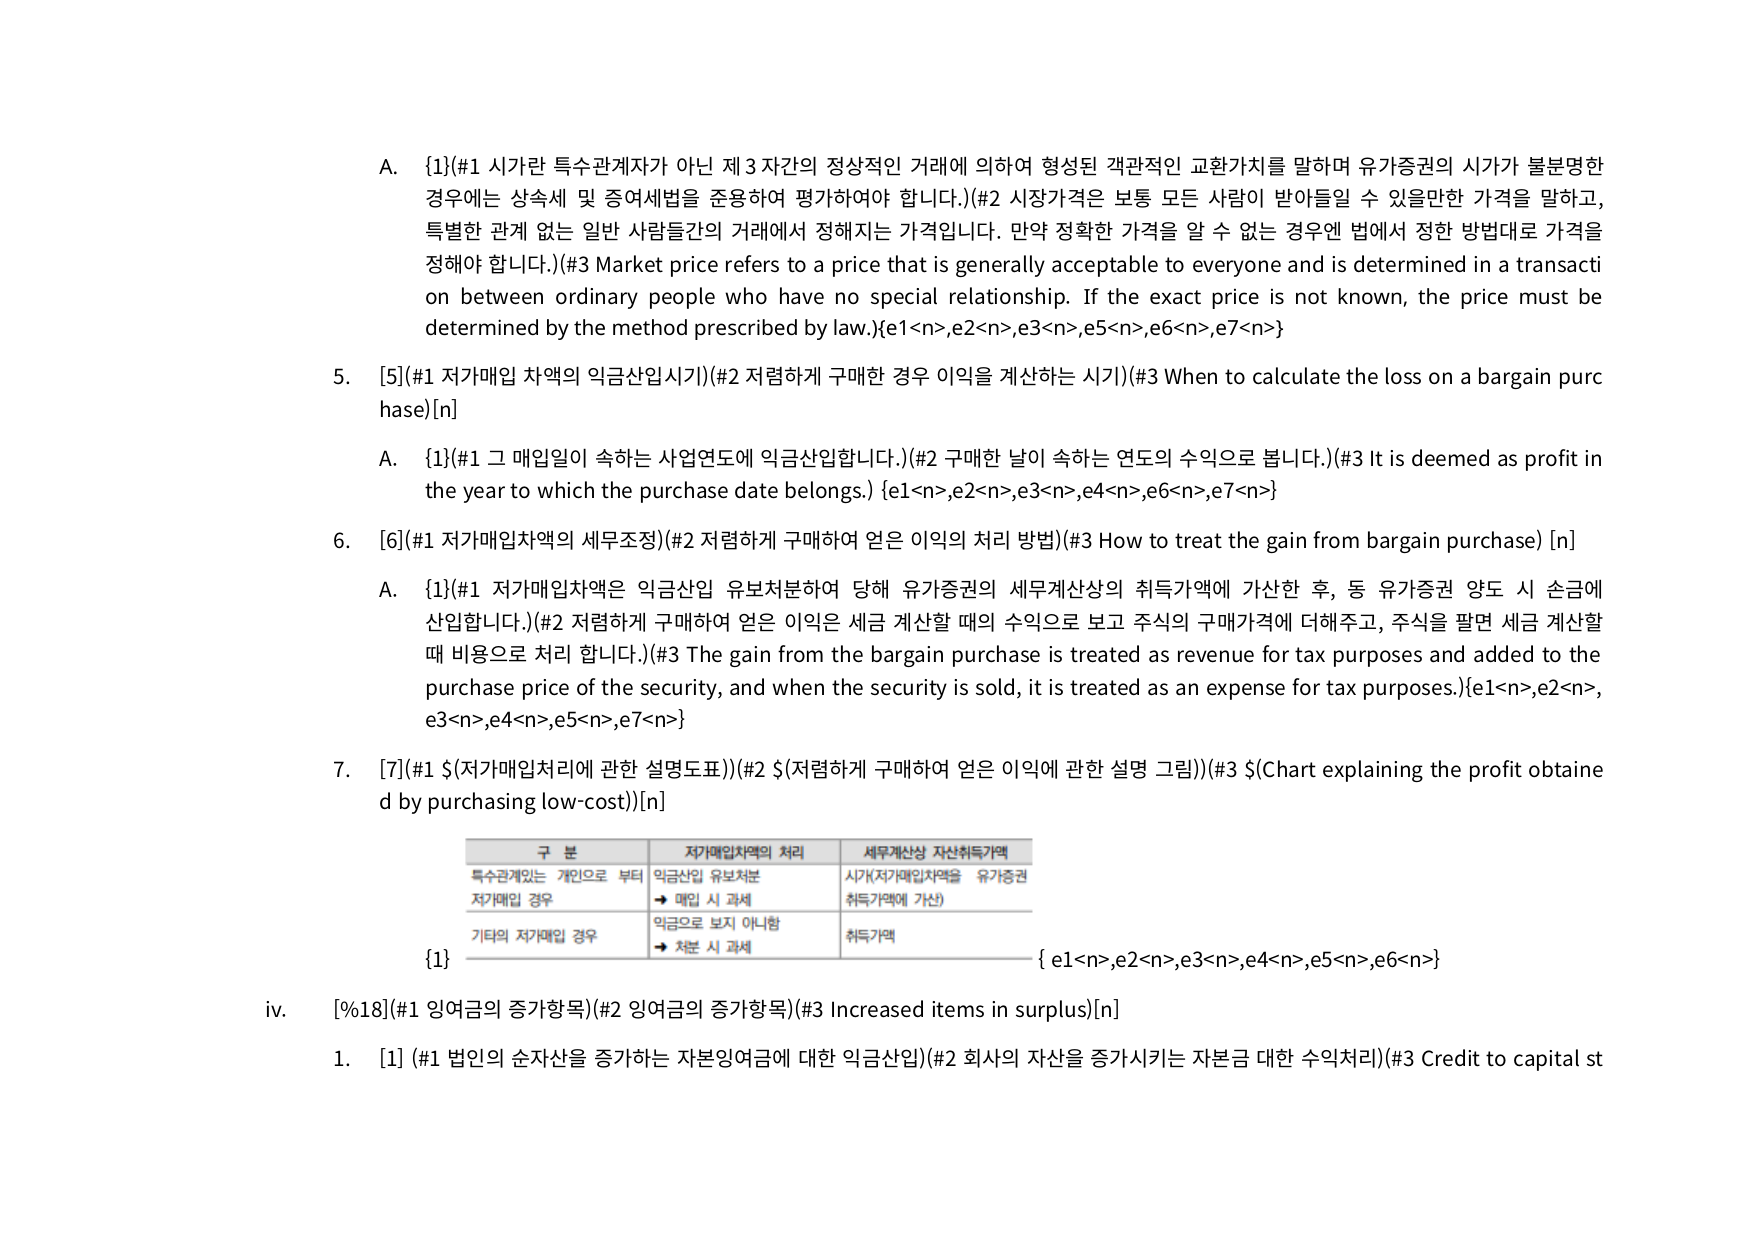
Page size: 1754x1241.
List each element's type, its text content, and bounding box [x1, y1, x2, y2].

list {1}(#1 그 매입일이 속하는 사업연도에 익금산입합니다.)(#2 구매한 날이 속하는 연도의 수익으로 봅니다.)(#3 It is deemed as profit in the year to which the purchase date belongs.) {e1<n>,e2<n>,e3<n>,e4<n>,e6<n>,e7<n>} [379, 442, 1604, 505]
list {1}(#1 시가란 특수관계자가 아닌 제3자간의 정상적인 거래에 의하여 형성된 객관적인 교환가치를 말하며 유가증권의 시가가 불분명한 경우에는 상속세 및 증여세법을 준용하여 평가하여야 합니다.)(#2 시장가격은 보통 모든 사람이 받아들일 수 있을만한 가격을 말하고, 특별한 관계 없는 일반 사람들간의 거래에서 정해지는 가격입니다. 만약 정확한 가격을 알 수 없는 경우엔 법에서 정한 방법대로 가격을 정해야 합니다.)(#3 Market price refers to a price that is generally acceptable to everyone and is determined in a transaction between ordinary people who have no special relationship. If the exact price is not known, the price must be determined by the method prescribed by law.){e1<n>,e2<n>,e3<n>,e5<n>,e6<n>,e7<n>} [379, 150, 1604, 341]
list {1}(#1 저가매입차액은 익금산입 유보처분하여 당해 유가증권의 세무계산상의 취득가액에 가산한 후, 동 유가증권 양도 시 손금에 산입합니다.)(#2 저렴하게 구매하여 얻은 이익은 세금 계산할 때의 수익으로 보고 주식의 구매가격에 더해주고, 주식을 팔면 세금 계산할 때 비용으로 처리 합니다.)(#3 The gain from the bargain purchase is treated as revenue for tax purposes and added to the purchase price of the security, and when the security is sold, it is treated as an expense for tax purposes.){e1<n>,e2<n>,e3<n>,e4<n>,e5<n>,e7<n>} [379, 573, 1604, 734]
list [333, 1042, 1604, 1072]
picture [450, 835, 1039, 968]
list [7](#1 $(저가매입처리에 관한 설명도표))(#2 $(저렴하게 구매하여 얻은 이익에 관한 설명 그림))(#3 $(Chart explaining the profit obtained by purchasing low-cost))[n] [333, 753, 1604, 816]
list [6](#1 저가매입차액의 세무조정)(#2 저렴하게 구매하여 얻은 이익의 처리 방법)(#3 How to treat the gain from bargain purchase) [n] [333, 524, 1604, 554]
list [5](#1 저가매입 차액의 익금산입시기)(#2 저렴하게 구매한 경우 이익을 계산하는 시기)(#3 When to calculate the loss on a bargain purchase)[n] [333, 360, 1604, 423]
list [%18](#1 잉여금의 증가항목)(#2 잉여금의 증가항목)(#3 Increased items in surplus)[n] [287, 993, 1604, 1023]
